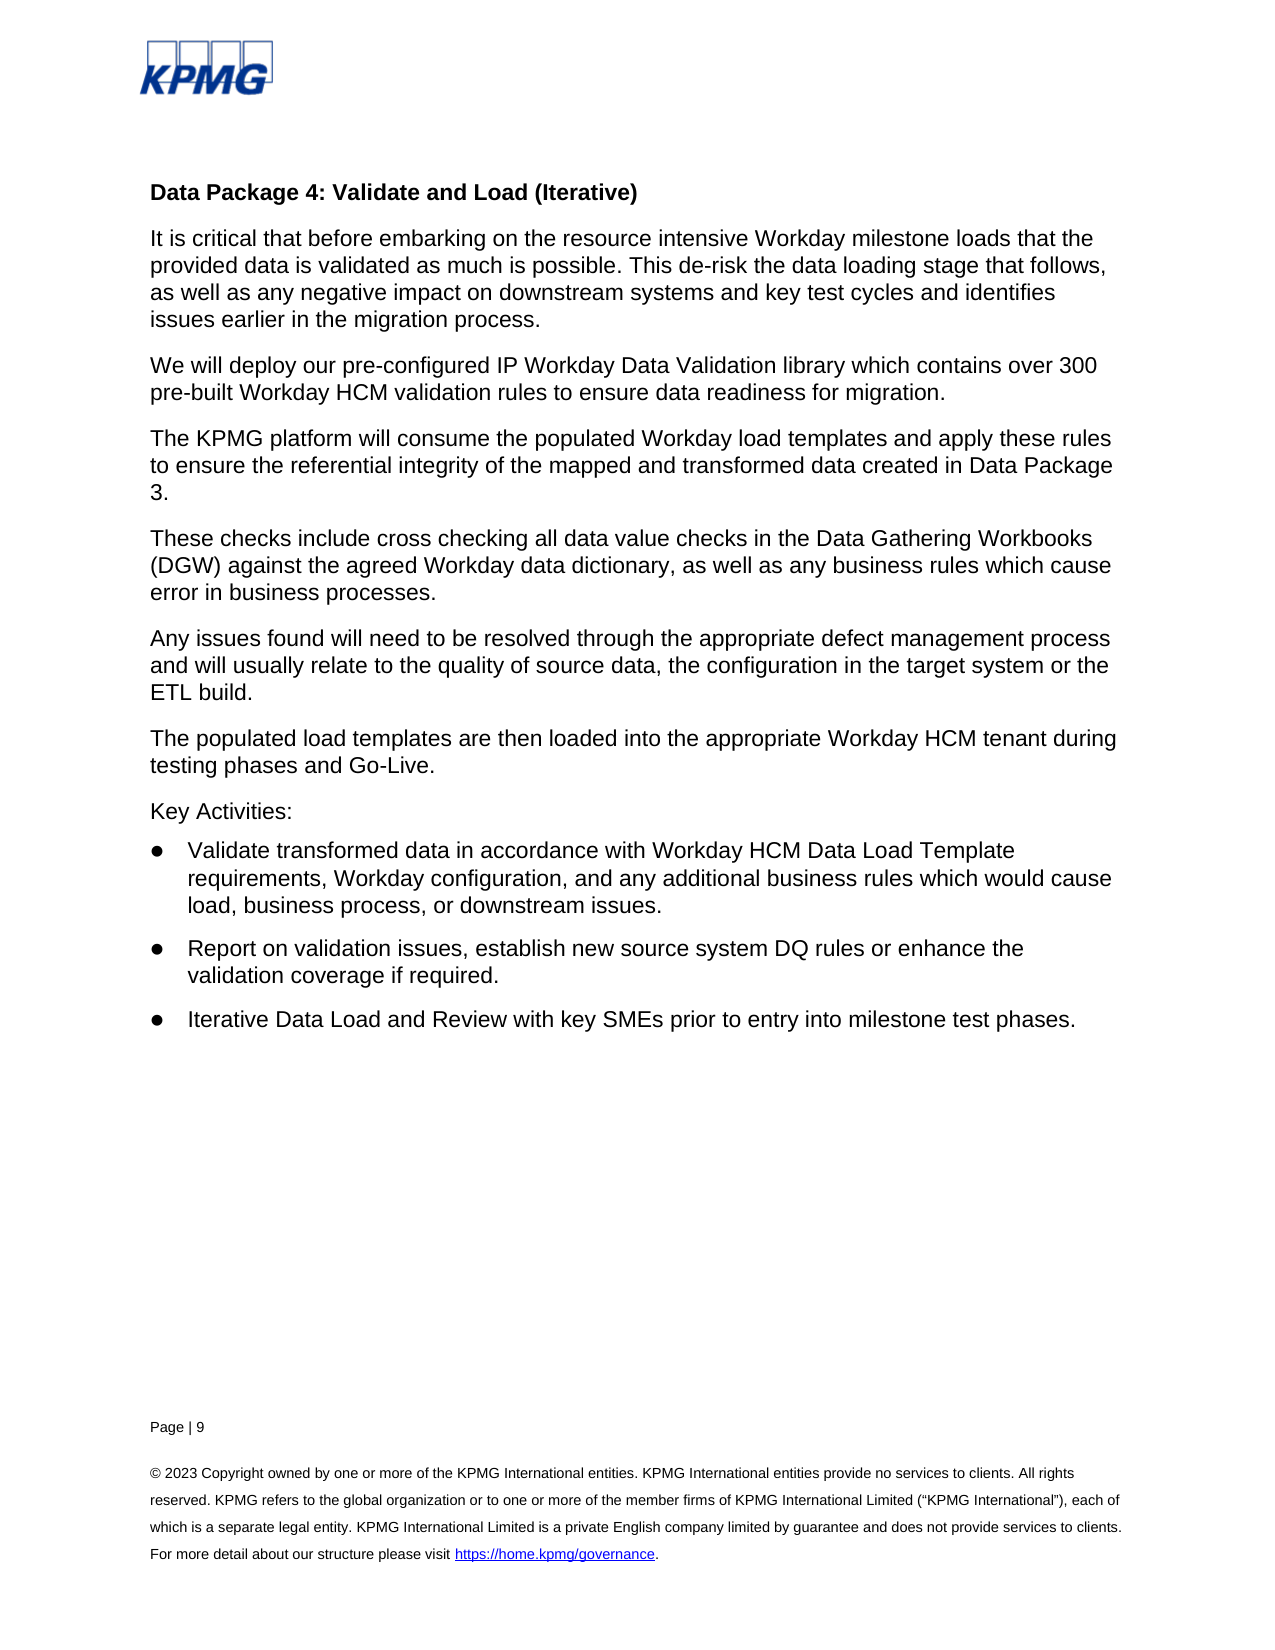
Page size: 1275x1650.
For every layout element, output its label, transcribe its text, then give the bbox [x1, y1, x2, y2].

text The populated load templates are then loaded into the appropriate Workday HCM tenant during testing phases and Go-Live. [150, 724, 1125, 778]
picture [118, 0, 302, 136]
text Any issues found will need to be resolved through the appropriate defect management process and will usually relate to the quality of source data, the configuration in the target system or the ETL build. [150, 624, 1125, 706]
text Key Activities: [150, 797, 1125, 824]
list Validate transformed data in accordance with Workday HCM Data Load Template requirements, Workday configuration, and any additional business rules which would cause load, business process, or downstream issues. [150, 837, 1125, 918]
text These checks include cross checking all data value checks in the Data Gathering Workbooks (DGW) against the agreed Workday data dictionary, as well as any business rules which cause error in business processes. [150, 524, 1125, 606]
list Report on validation issues, establish new source system DQ rules or enhance the validation coverage if required. [150, 935, 1125, 989]
text We will deploy our pre-configured IP Workday Data Validation library which contains over 300 pre-built Workday HCM validation rules to ensure data readiness for migration. [150, 351, 1125, 406]
list Iterative Data Load and Review with key SMEs prior to entry into milestone test phases. [150, 1006, 1125, 1033]
text Data Package 4: Validate and Load (Iterative) [150, 178, 1125, 206]
text The KPMG platform will consume the populated Workday load templates and apply these rules to ensure the referential integrity of the mapped and transformed data created in Data Package 3. [150, 424, 1125, 506]
text It is critical that before embarking on the resource intensive Workday milestone loads that the provided data is validated as much is possible. This de-risk the data loading stage that follows, as well as any negative impact on downstream systems and key test cycles and identifies issues earlier in the migration process. [150, 224, 1125, 333]
